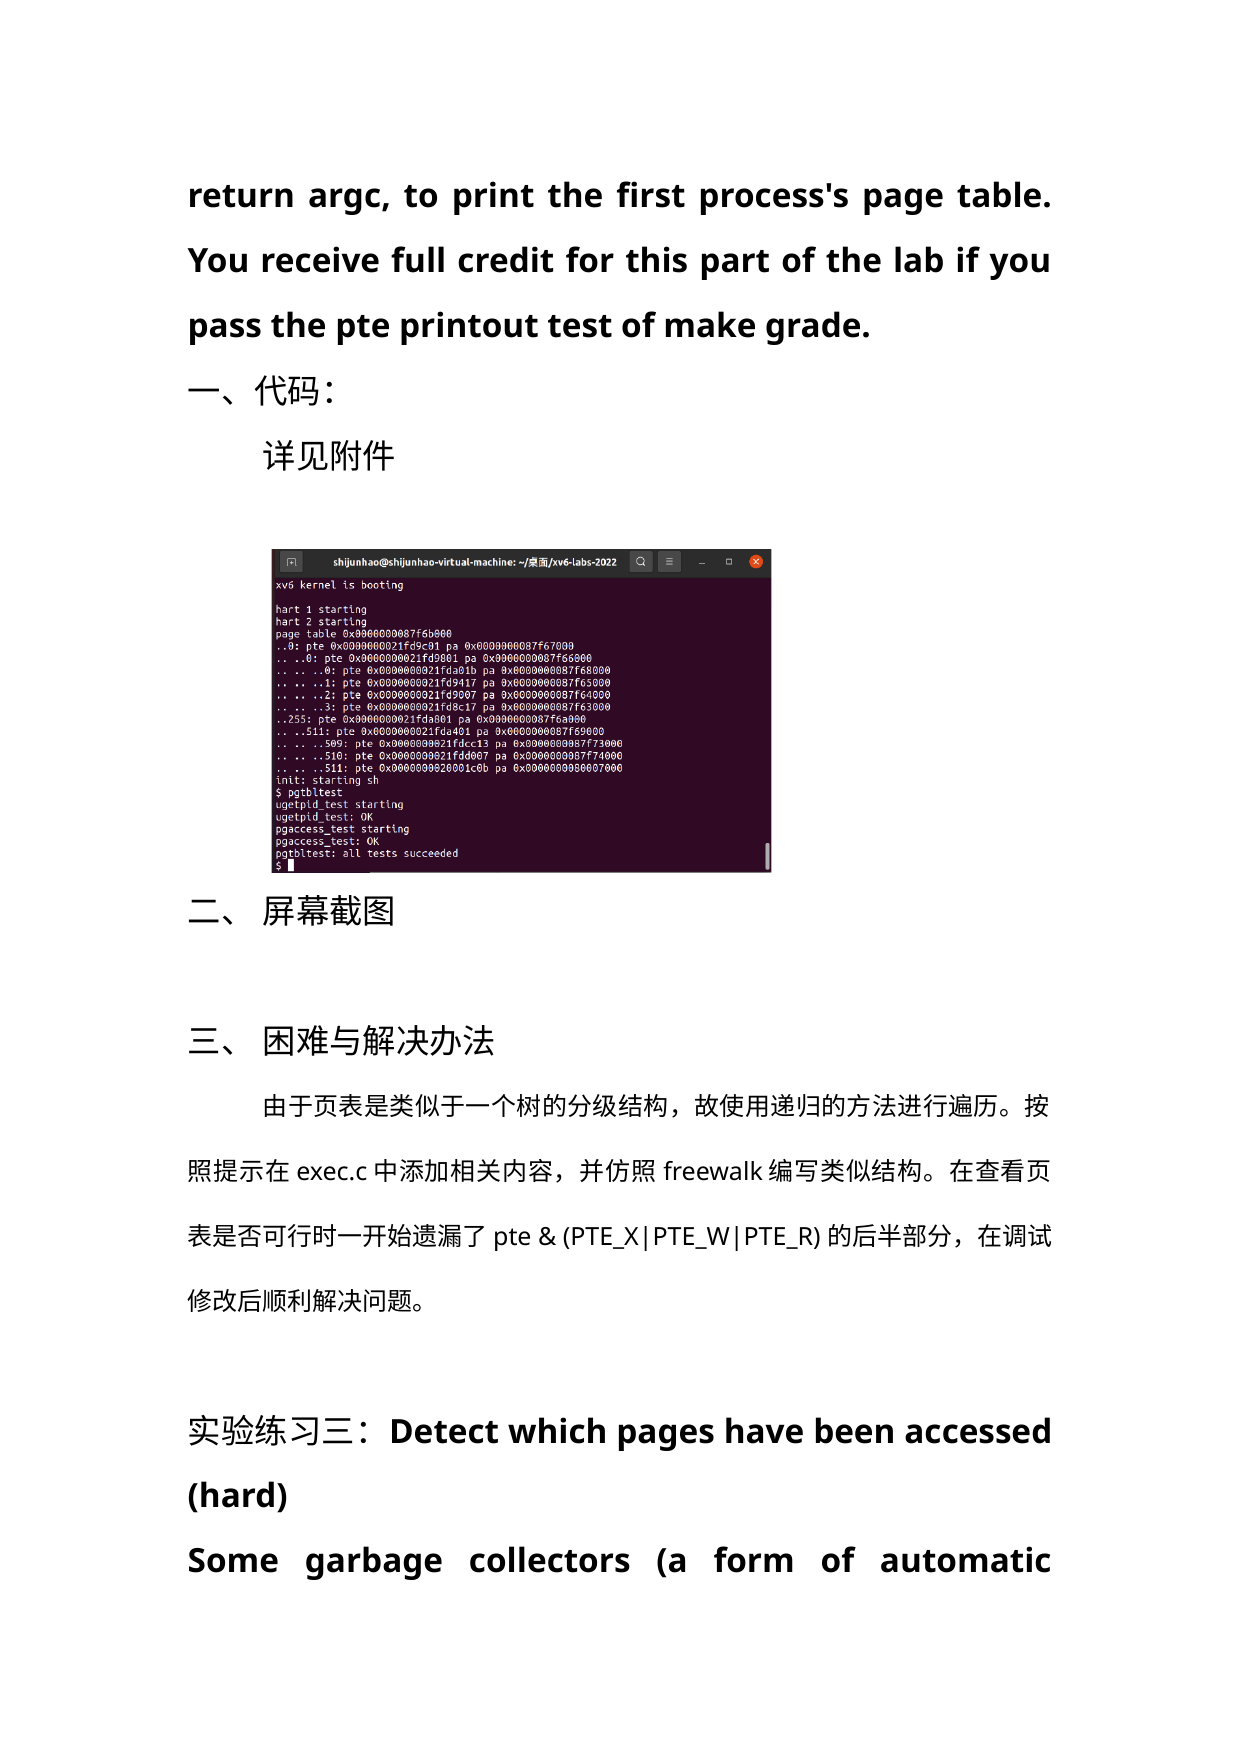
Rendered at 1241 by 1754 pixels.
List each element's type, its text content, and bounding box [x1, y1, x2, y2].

list 详见附件 [262, 422, 1053, 487]
picture [271, 549, 772, 873]
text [187, 1527, 1053, 1592]
text 由于页表是类似于一个树的分级结构，故使用递归的方法进行遍历。按照提示在exec.c中添加相关内容，并仿照freewalk编写类似结构。在查看页表是否可行时一开始遗漏了pte & (PTE_X|PTE_W|PTE_R) 的后半部分，在调试修改后顺利解决问题。 [187, 1072, 1053, 1332]
text 一、代码： [187, 357, 1053, 422]
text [187, 162, 1053, 357]
text 实验练习三：Detect which pages have been accessed (hard) [187, 1397, 1053, 1527]
list 困难与解决办法 [187, 1007, 1053, 1072]
